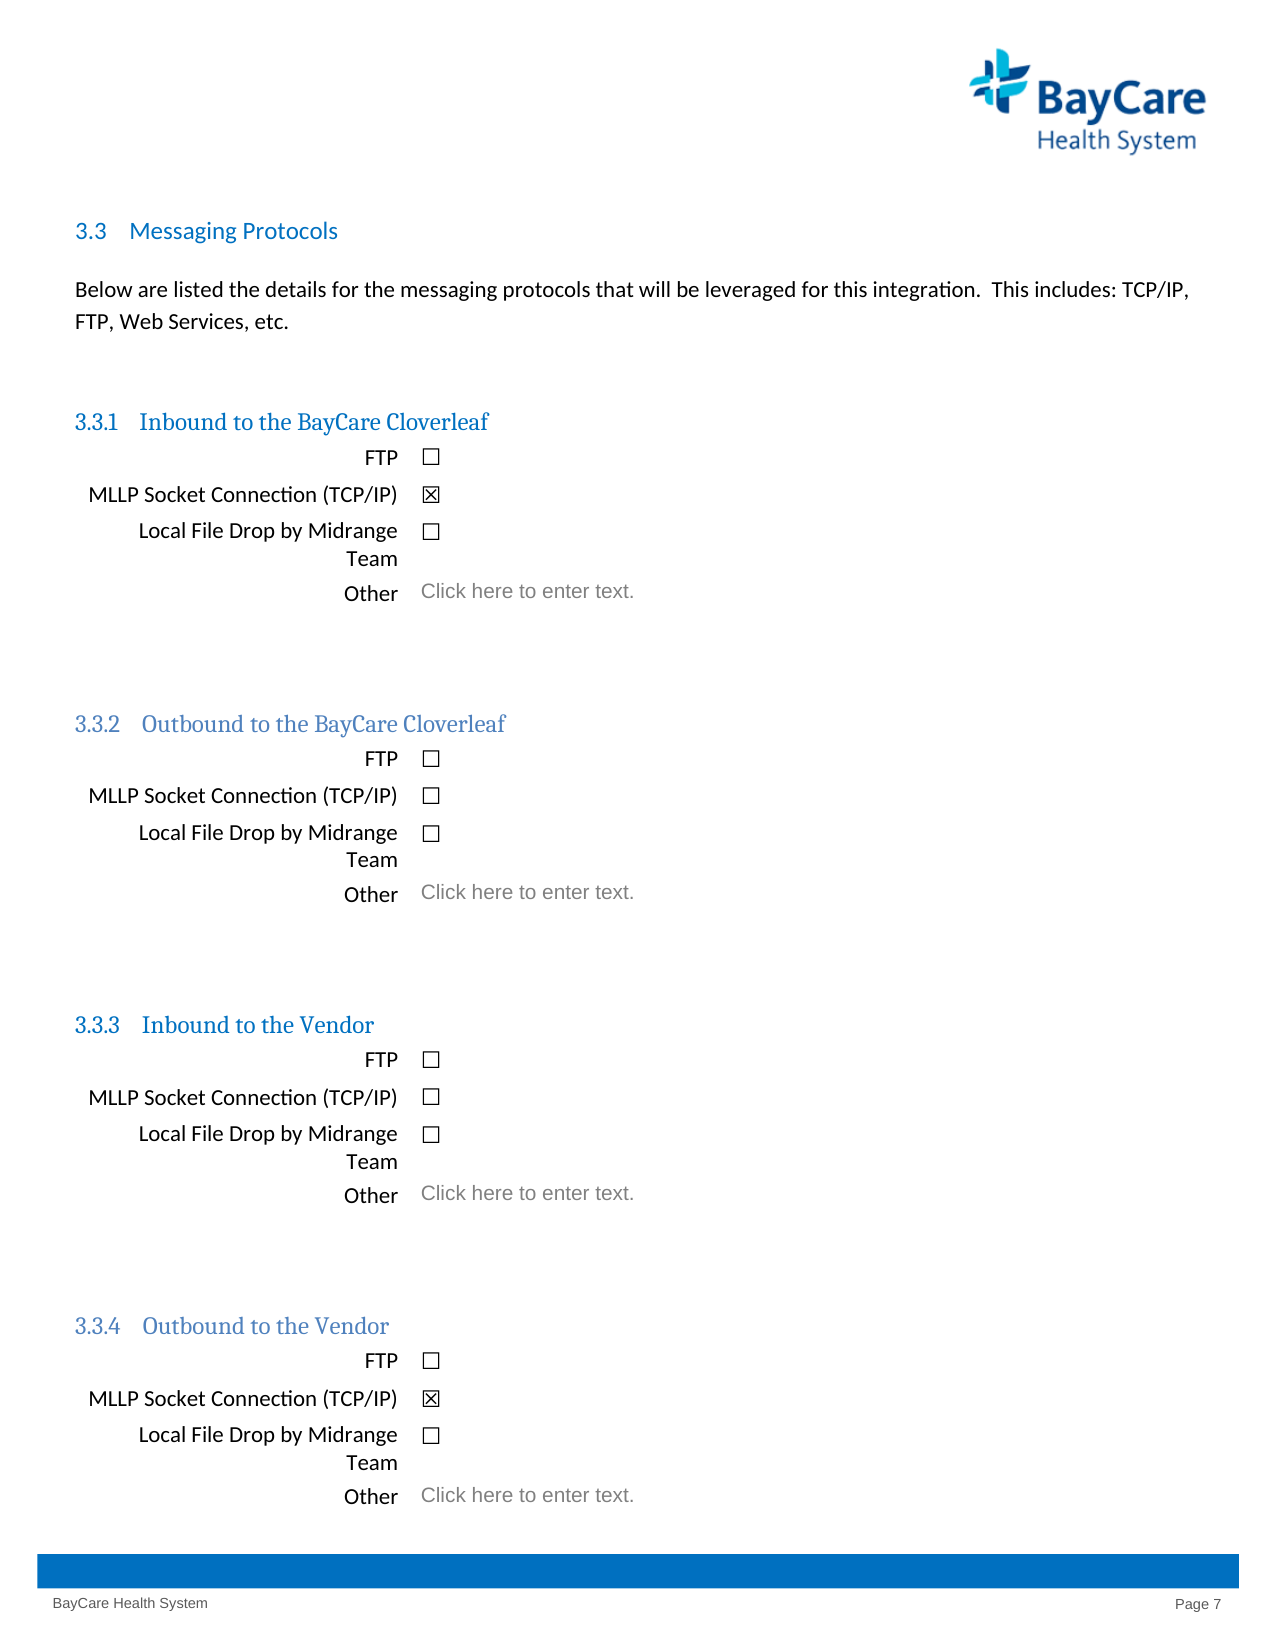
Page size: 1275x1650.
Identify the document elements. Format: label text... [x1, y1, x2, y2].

table_cell MLLP Socket Connection (TCP/IP) [75, 780, 409, 818]
table_cell Other [75, 880, 409, 914]
subtitle 3.3 Messaging Protocols [75, 215, 1200, 246]
subtitle 3.3.1 Inbound to the BayCare Cloverleaf [75, 408, 1200, 437]
table_cell Other [75, 579, 409, 613]
table_cell Local File Drop by Midrange Team [75, 1420, 409, 1482]
table_cell MLLP Socket Connection (TCP/IP) [75, 1081, 409, 1119]
table_header FTP [75, 743, 409, 780]
subtitle 3.3.3 Inbound to the Vendor [75, 1011, 1200, 1039]
table_header FTP [75, 1044, 409, 1081]
table_cell MLLP Socket Connection (TCP/IP) [75, 1383, 409, 1420]
subtitle 3.3.2 Outbound to the BayCare Cloverleaf [75, 709, 1200, 738]
table_cell MLLP Socket Connection (TCP/IP) [75, 479, 409, 516]
table_cell Local File Drop by Midrange Team [75, 1119, 409, 1181]
table_cell Local File Drop by Midrange Team [75, 818, 409, 880]
table_cell Local File Drop by Midrange Team [75, 516, 409, 579]
text Below are listed the details for the messaging protocols that will be leveraged for this integration. This includes: TCP/IP, FTP, Web Services, etc. [75, 275, 1200, 335]
table_cell Other [75, 1181, 409, 1215]
subtitle 3.3.4 Outbound to the Vendor [75, 1312, 1200, 1341]
picture [951, 37, 1233, 168]
table_header FTP [75, 1345, 409, 1383]
table_header FTP [75, 441, 409, 479]
table_cell Other [75, 1483, 409, 1517]
